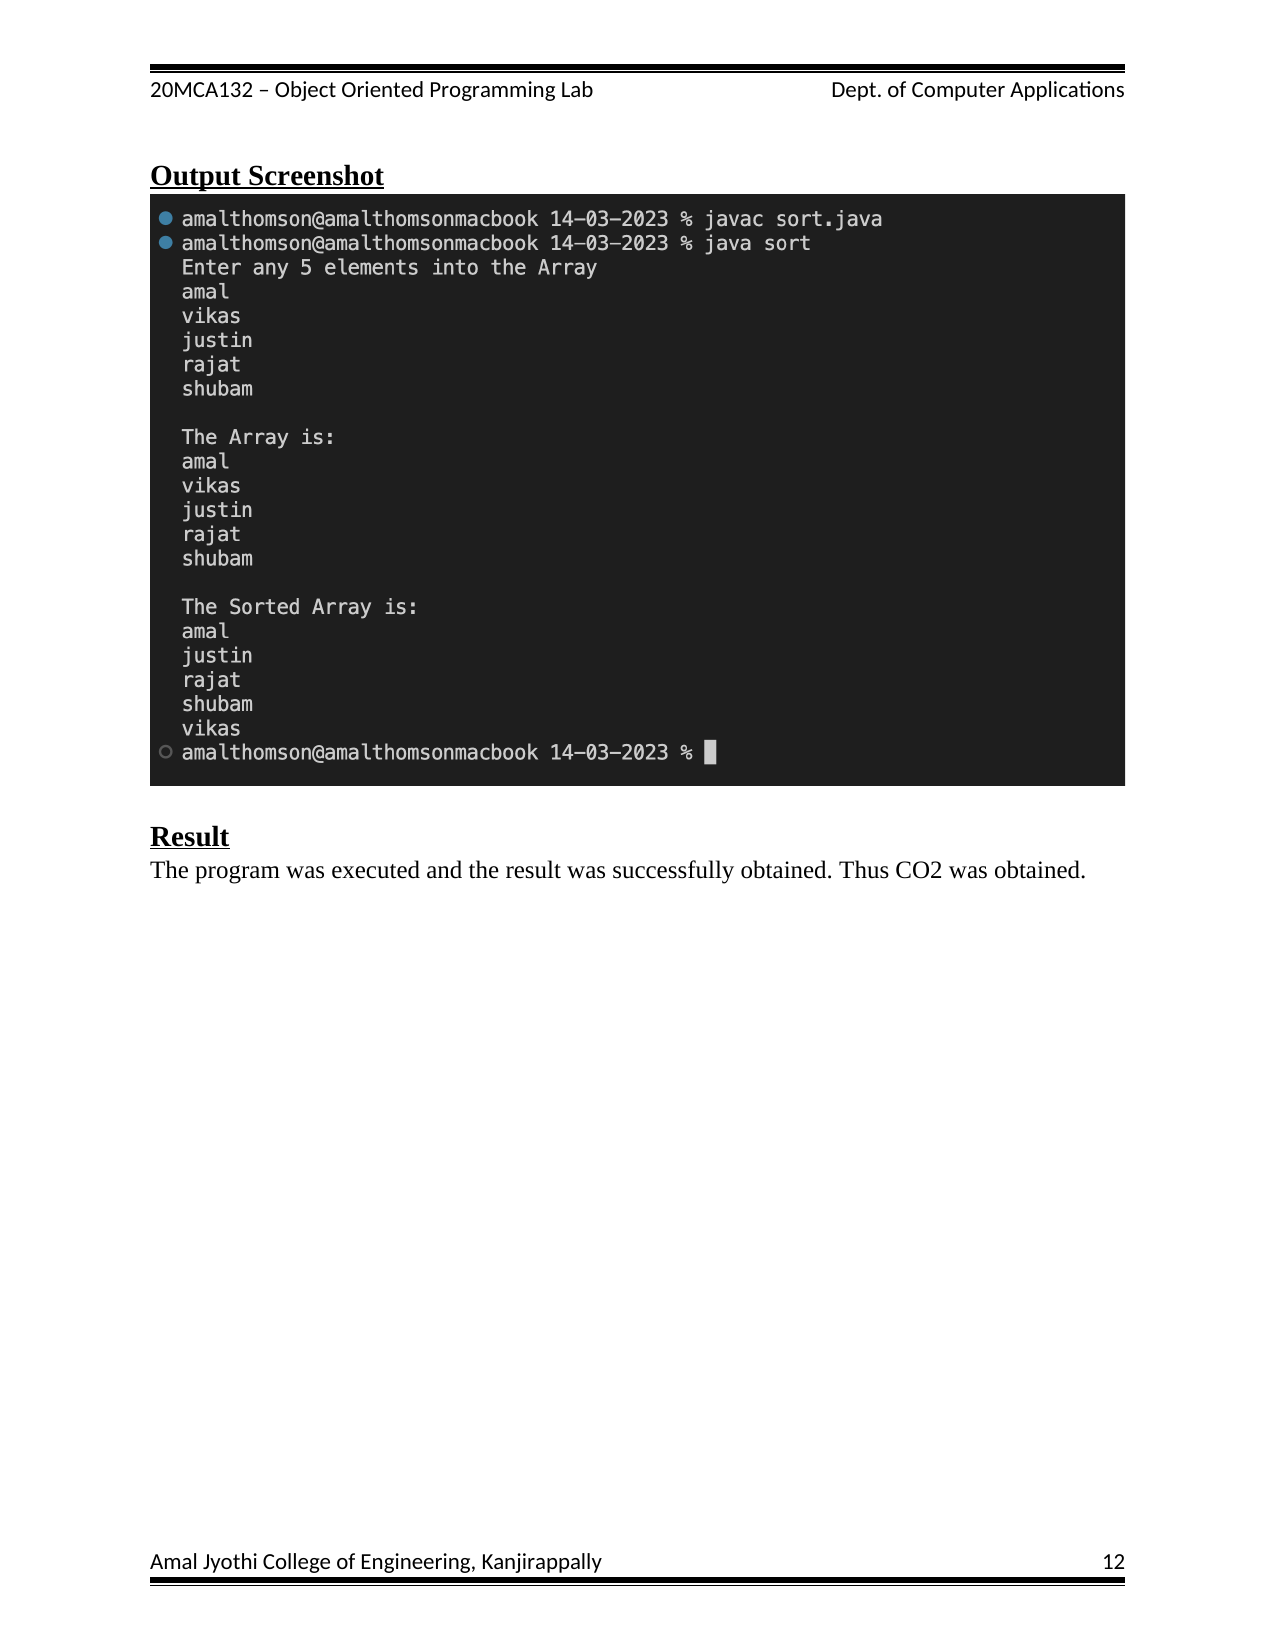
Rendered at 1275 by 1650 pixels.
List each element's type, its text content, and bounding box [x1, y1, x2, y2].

picture [150, 194, 1125, 786]
text The program was executed and the result was successfully obtained. Thus CO2 was obtained. [150, 855, 1125, 884]
text Result [150, 819, 1125, 852]
text Output Screenshot [150, 158, 1125, 192]
